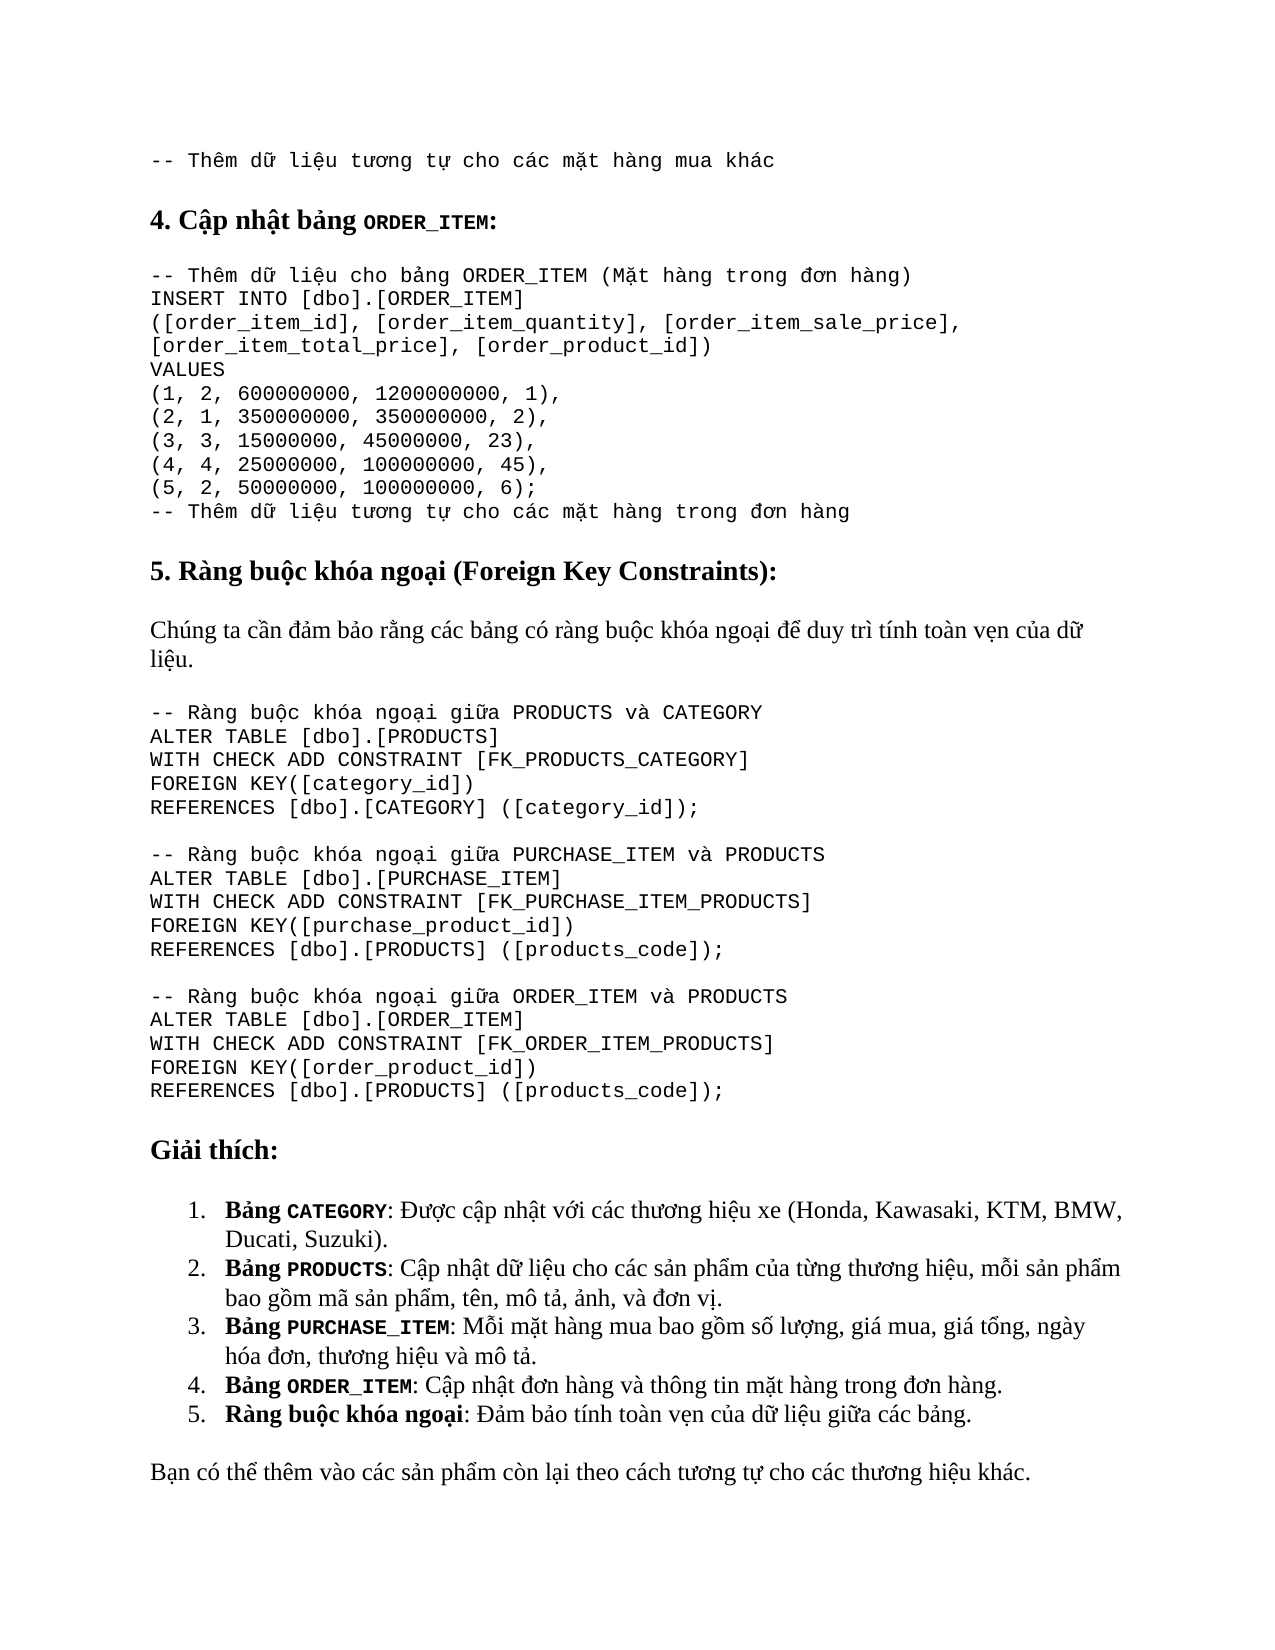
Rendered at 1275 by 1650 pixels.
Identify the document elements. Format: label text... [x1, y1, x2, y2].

text ALTER TABLE [dbo].[PRODUCTS] [150, 726, 1125, 749]
text ALTER TABLE [dbo].[PURCHASE_ITEM] [150, 868, 1125, 891]
text REFERENCES [dbo].[PRODUCTS] ([products_code]); [150, 938, 1125, 962]
text -- Ràng buộc khóa ngoại giữa PURCHASE_ITEM và PRODUCTS [150, 844, 1125, 868]
text WITH CHECK ADD CONSTRAINT [FK_PURCHASE_ITEM_PRODUCTS] [150, 891, 1125, 915]
text FOREIGN KEY([purchase_product_id]) [150, 915, 1125, 938]
text VALUES [150, 359, 1125, 383]
text FOREIGN KEY([category_id]) [150, 773, 1125, 797]
text (2, 1, 350000000, 350000000, 2), [150, 406, 1125, 430]
text ([order_item_id], [order_item_quantity], [order_item_sale_price], [order_item_total_price], [order_product_id]) [150, 312, 1125, 359]
list Bảng PURCHASE_ITEM: Mỗi mặt hàng mua bao gồm số lượng, giá mua, giá tổng, ngày hóa đơn, thương hiệu và mô tả. [187, 1311, 1125, 1370]
text 5. Ràng buộc khóa ngoại (Foreign Key Constraints): [150, 554, 1125, 586]
text Bạn có thể thêm vào các sản phẩm còn lại theo cách tương tự cho các thương hiệu khác. [150, 1457, 1125, 1486]
text -- Thêm dữ liệu tương tự cho các mặt hàng mua khác [150, 150, 1125, 174]
text WITH CHECK ADD CONSTRAINT [FK_PRODUCTS_CATEGORY] [150, 749, 1125, 773]
text FOREIGN KEY([order_product_id]) [150, 1057, 1125, 1080]
text ALTER TABLE [dbo].[ORDER_ITEM] [150, 1009, 1125, 1033]
text 4. Cập nhật bảng ORDER_ITEM: [150, 203, 1125, 235]
text -- Thêm dữ liệu cho bảng ORDER_ITEM (Mặt hàng trong đơn hàng) [150, 264, 1125, 288]
text REFERENCES [dbo].[PRODUCTS] ([products_code]); [150, 1080, 1125, 1104]
text (1, 2, 600000000, 1200000000, 1), [150, 383, 1125, 406]
text -- Ràng buộc khóa ngoại giữa ORDER_ITEM và PRODUCTS [150, 986, 1125, 1009]
text (5, 2, 50000000, 100000000, 6); [150, 477, 1125, 501]
text INSERT INTO [dbo].[ORDER_ITEM] [150, 288, 1125, 312]
list Bảng PRODUCTS: Cập nhật dữ liệu cho các sản phẩm của từng thương hiệu, mỗi sản phẩm bao gồm mã sản phẩm, tên, mô tả, ảnh, và đơn vị. [187, 1253, 1125, 1311]
list Bảng ORDER_ITEM: Cập nhật đơn hàng và thông tin mặt hàng trong đơn hàng. [187, 1370, 1125, 1399]
text Giải thích: [150, 1133, 1125, 1166]
text -- Thêm dữ liệu tương tự cho các mặt hàng trong đơn hàng [150, 501, 1125, 525]
text Chúng ta cần đảm bảo rằng các bảng có ràng buộc khóa ngoại để duy trì tính toàn vẹn của dữ liệu. [150, 615, 1125, 673]
text REFERENCES [dbo].[CATEGORY] ([category_id]); [150, 797, 1125, 820]
text (3, 3, 15000000, 45000000, 23), [150, 430, 1125, 454]
text -- Ràng buộc khóa ngoại giữa PRODUCTS và CATEGORY [150, 702, 1125, 726]
text (4, 4, 25000000, 100000000, 45), [150, 454, 1125, 477]
list Ràng buộc khóa ngoại: Đảm bảo tính toàn vẹn của dữ liệu giữa các bảng. [187, 1399, 1125, 1428]
text WITH CHECK ADD CONSTRAINT [FK_ORDER_ITEM_PRODUCTS] [150, 1033, 1125, 1057]
list Bảng CATEGORY: Được cập nhật với các thương hiệu xe (Honda, Kawasaki, KTM, BMW, Ducati, Suzuki). [187, 1195, 1125, 1253]
